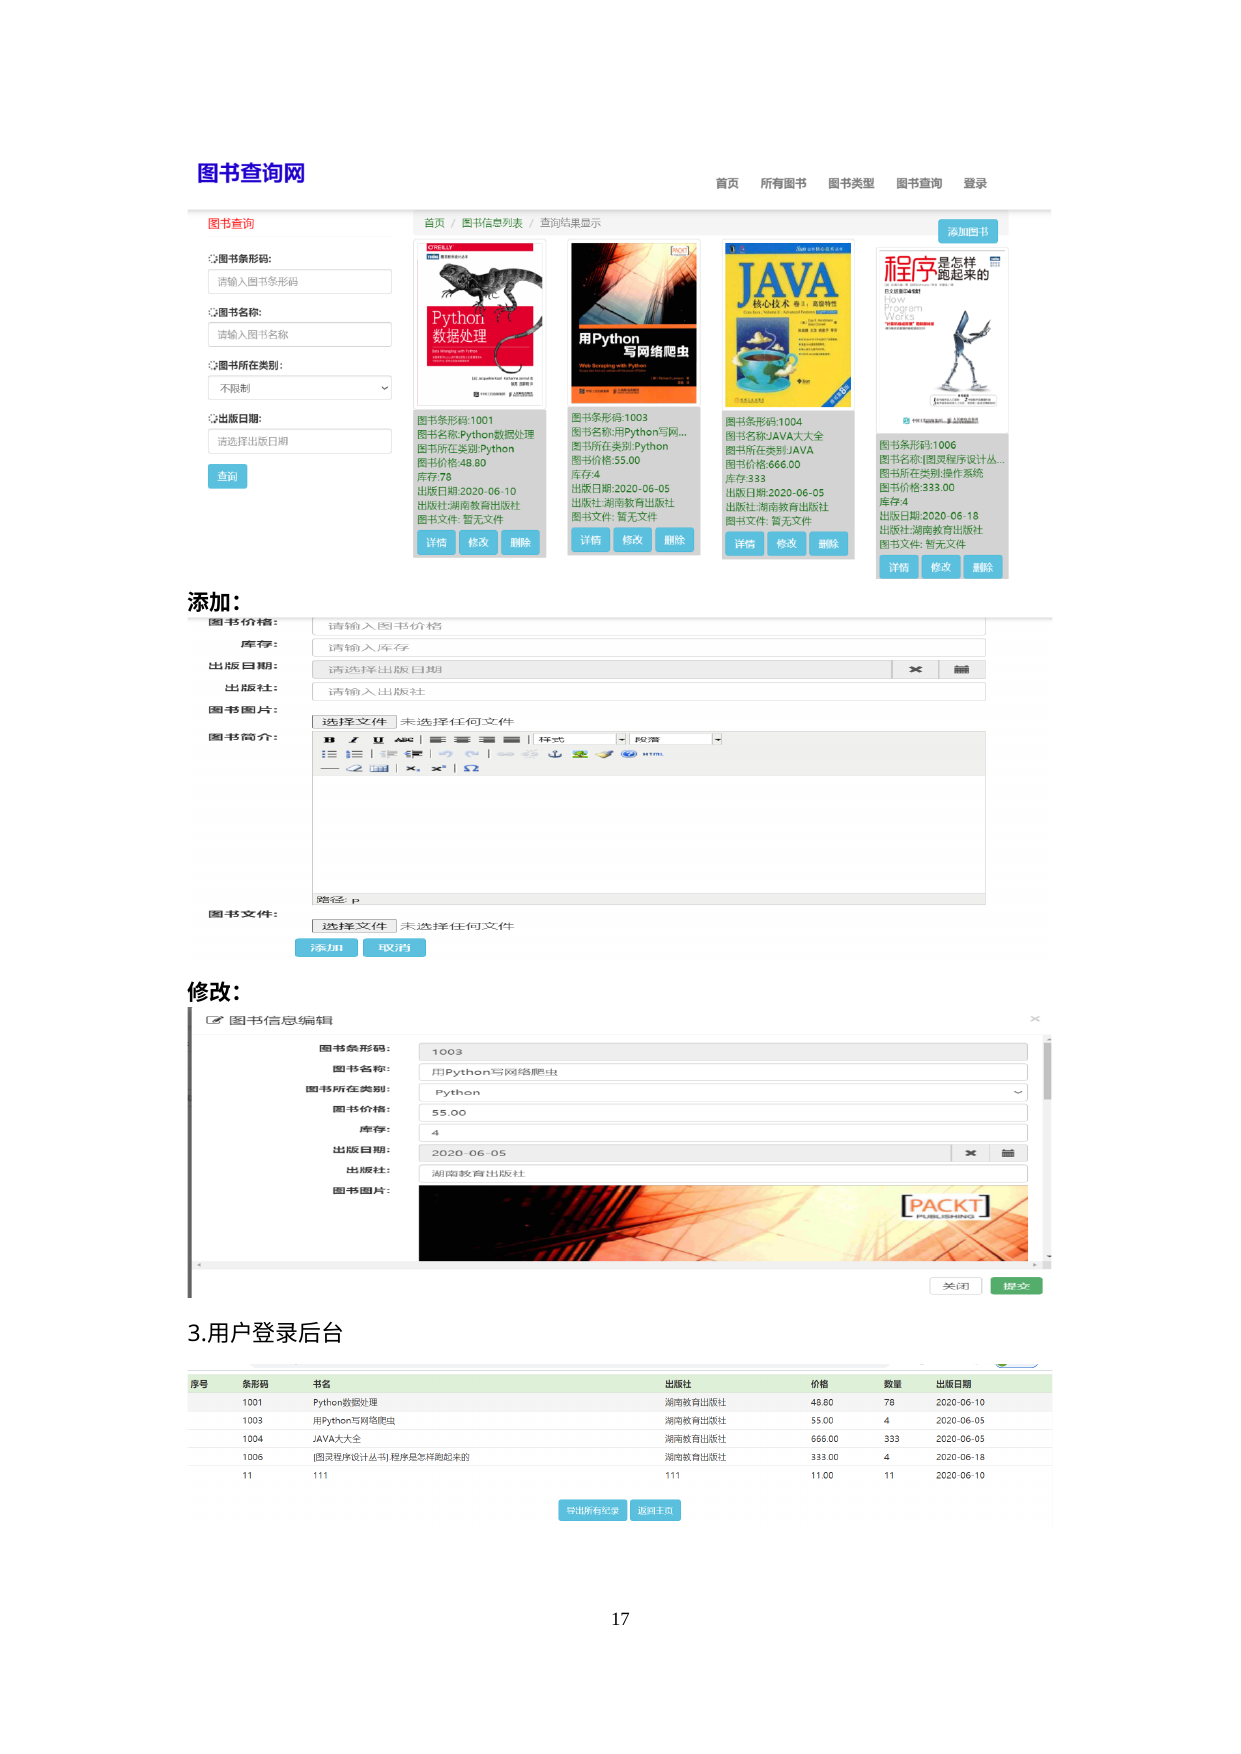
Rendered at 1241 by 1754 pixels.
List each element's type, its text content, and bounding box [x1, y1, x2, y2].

picture [187, 162, 1052, 579]
picture [187, 1364, 1053, 1529]
text 修改： [187, 974, 1053, 1007]
list 3.用户登录后台 [187, 1299, 1053, 1364]
picture [187, 1007, 1052, 1298]
picture [187, 617, 1053, 961]
text 添加： [187, 584, 1053, 617]
